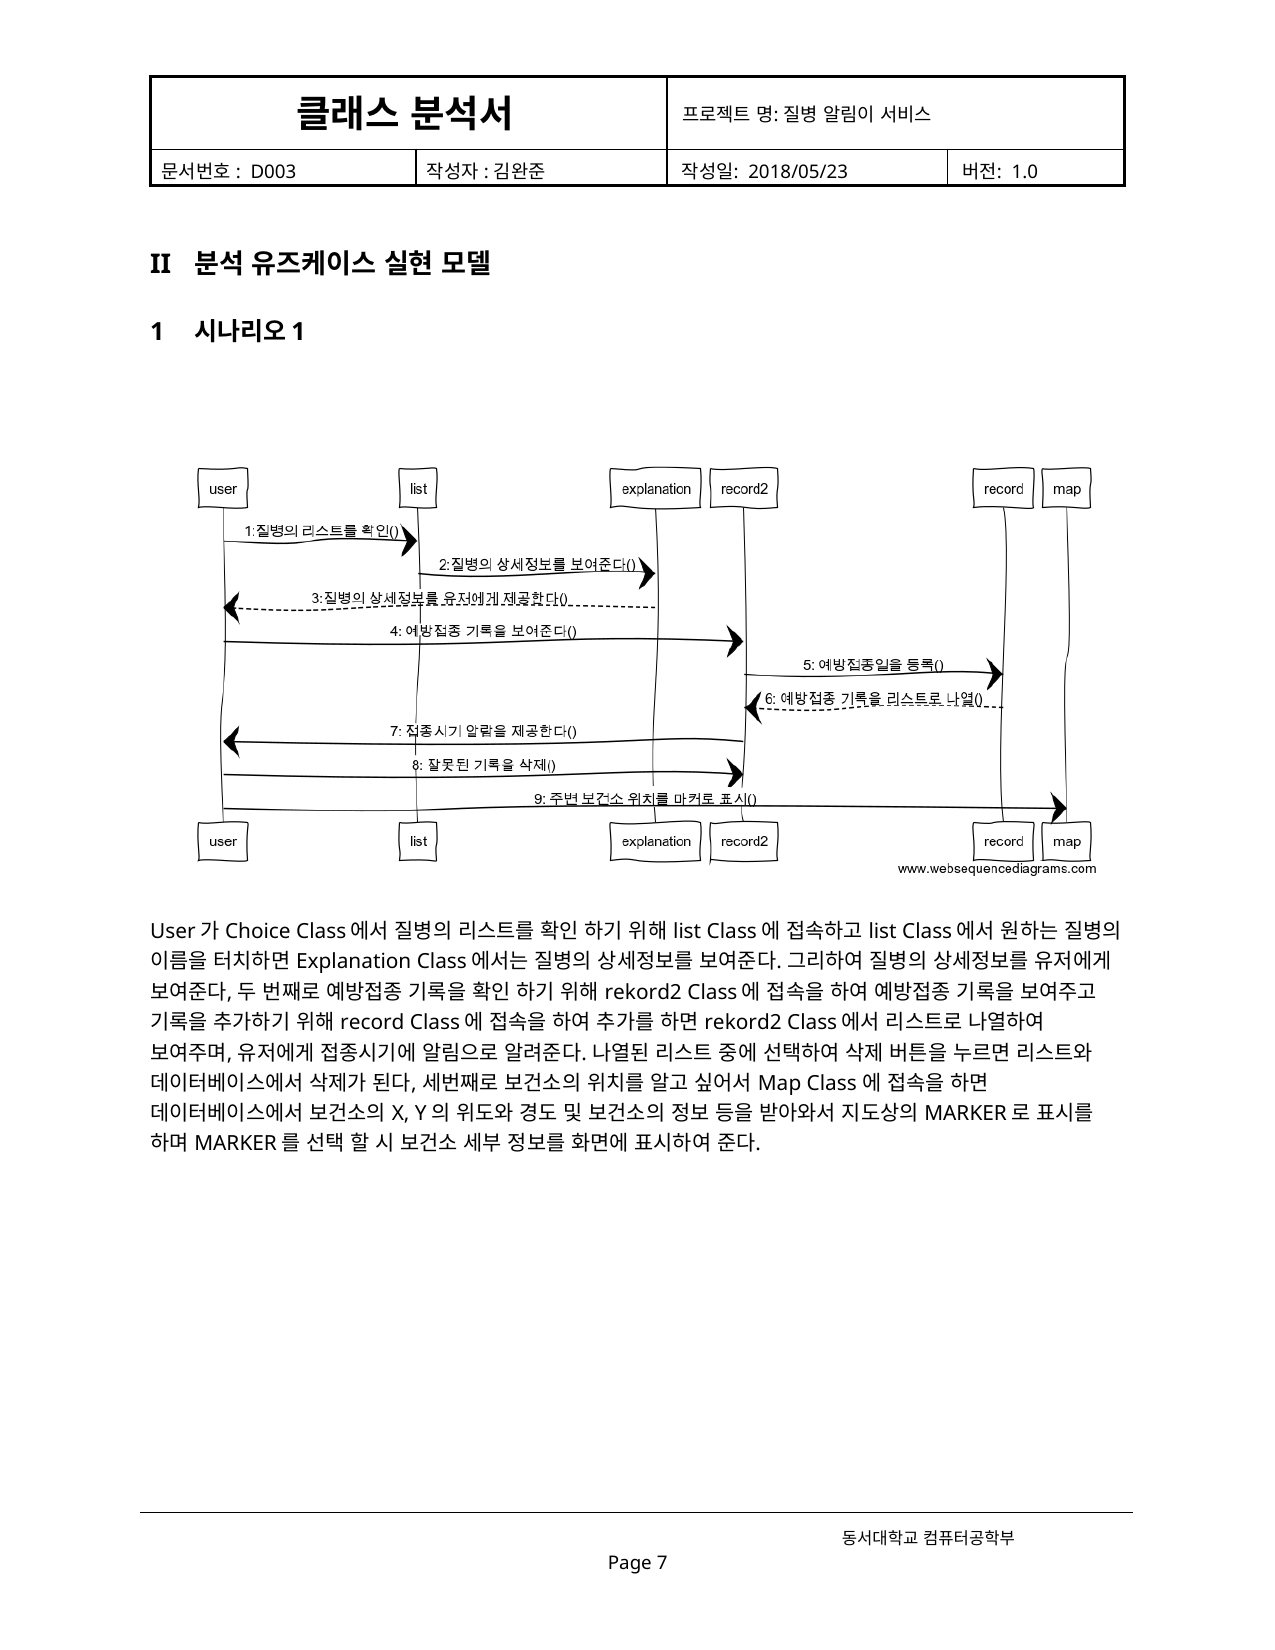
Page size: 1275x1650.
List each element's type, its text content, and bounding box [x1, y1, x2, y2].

text User가 Choice Class에서 질병의 리스트를 확인 하기 위해 list Class에 접속하고 list Class에서 원하는 질병의 이름을 터치하면 Explanation Class에서는 질병의 상세정보를 보여준다. 그리하여 질병의 상세정보를 유저에게 보여준다, 두 번째로 예방접종 기록을 확인 하기 위해 rekord2 Class에 접속을 하여 예방접종 기록을 보여주고 기록을 추가하기 위해 record Class에 접속을 하여 추가를 하면 rekord2 Class에서 리스트로 나열하여 보여주며, 유저에게 접종시기에 알림으로 알려준다. 나열된 리스트 중에 선택하여 삭제 버튼을 누르면 리스트와 데이터베이스에서 삭제가 된다, 세번째로 보건소의 위치를 알고 싶어서 Map Class 에 접속을 하면 데이터베이스에서 보건소의 X, Y의 위도와 경도 및 보건소의 정보 등을 받아와서 지도상의 MARKER로 표시를 하며 MARKER를 선택 할 시 보건소 세부 정보를 화면에 표시하여 준다. [150, 915, 1125, 1157]
picture [150, 422, 1125, 915]
subtitle 분석 유즈케이스 실현 모델 [150, 242, 1125, 281]
subtitle 시나리오1 [150, 311, 1125, 347]
